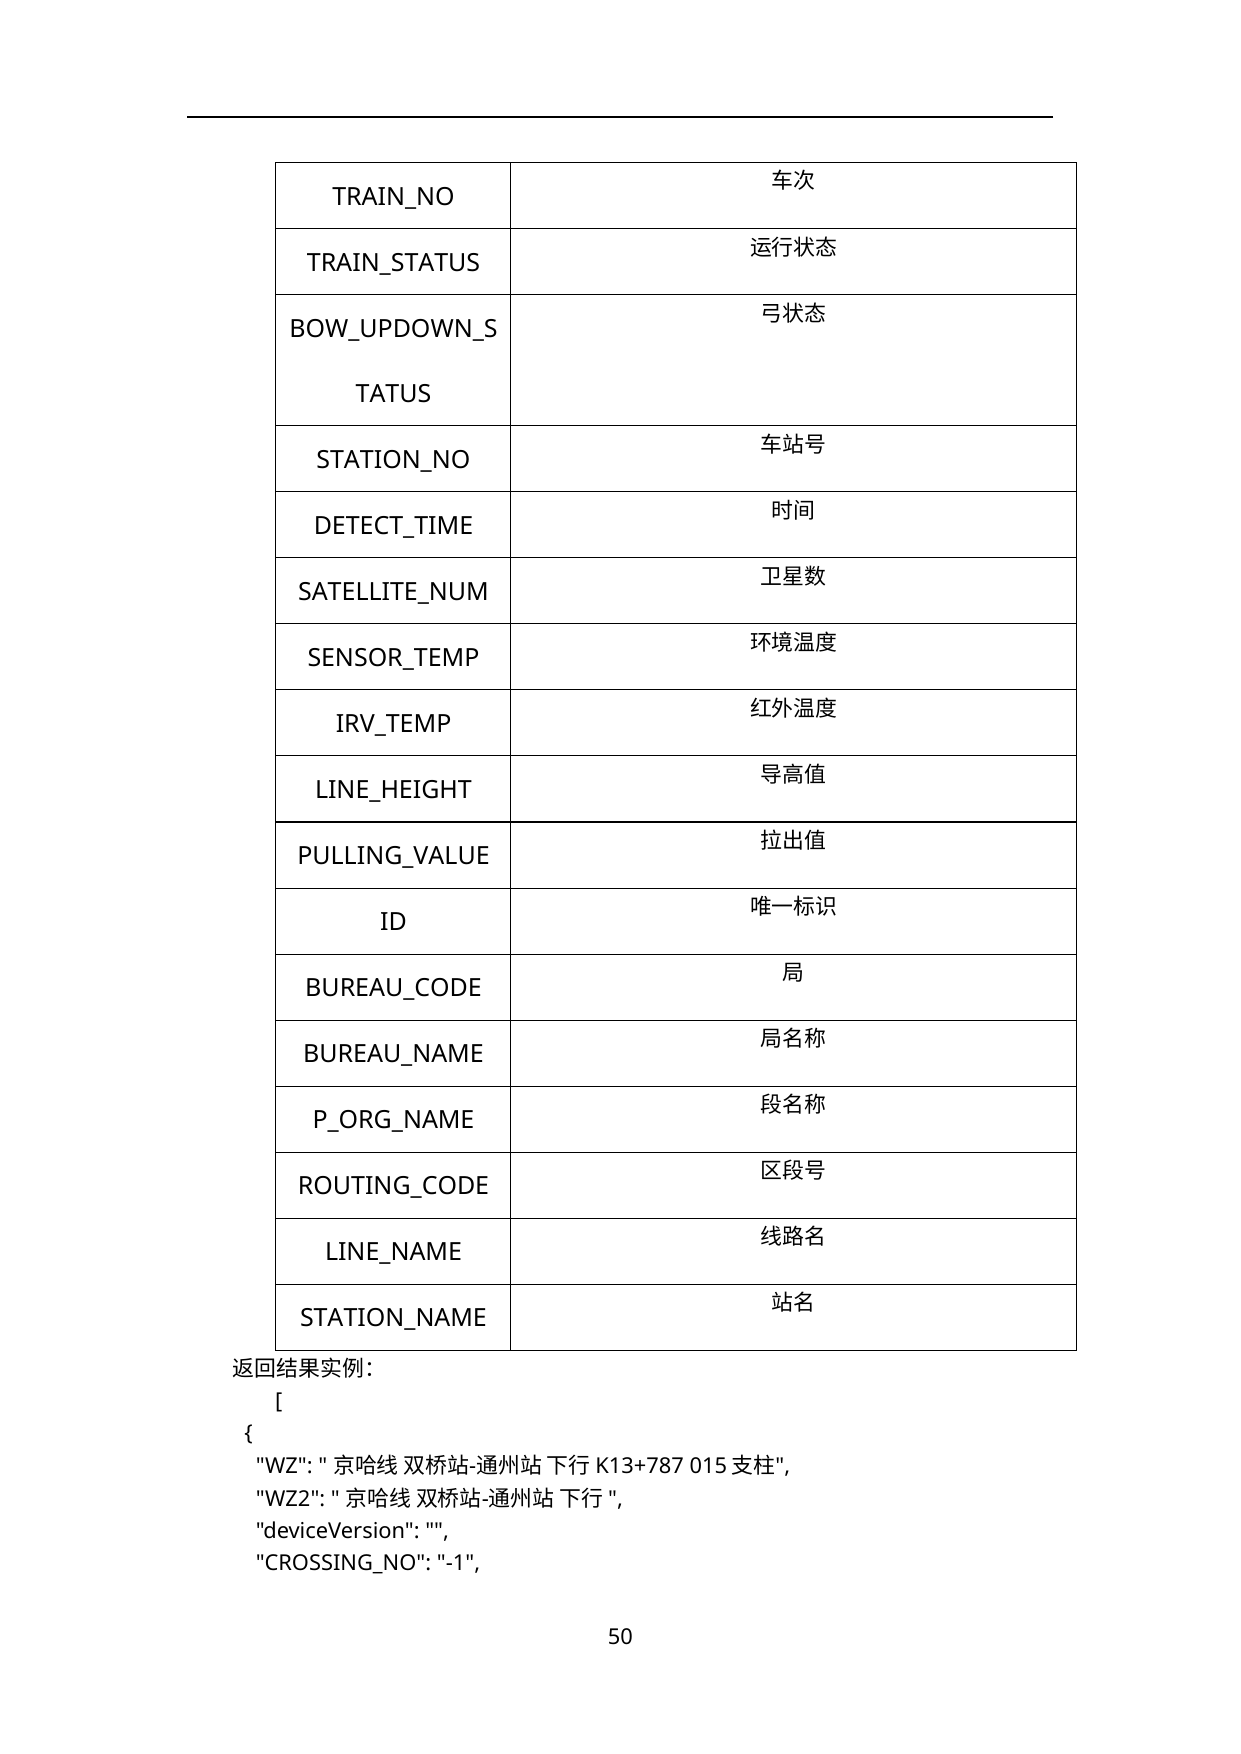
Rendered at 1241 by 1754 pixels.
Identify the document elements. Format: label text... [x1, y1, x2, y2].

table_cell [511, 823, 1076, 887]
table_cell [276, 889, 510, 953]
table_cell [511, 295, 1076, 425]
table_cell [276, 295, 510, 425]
text "WZ2": " 京哈线 双桥站-通州站 下行 ", [187, 1481, 1053, 1513]
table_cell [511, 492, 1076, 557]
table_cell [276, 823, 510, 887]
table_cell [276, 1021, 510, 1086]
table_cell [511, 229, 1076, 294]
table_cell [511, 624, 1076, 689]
text 返回结果实例： [187, 1351, 1053, 1383]
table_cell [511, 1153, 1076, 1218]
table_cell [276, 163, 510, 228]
text { [187, 1416, 1053, 1448]
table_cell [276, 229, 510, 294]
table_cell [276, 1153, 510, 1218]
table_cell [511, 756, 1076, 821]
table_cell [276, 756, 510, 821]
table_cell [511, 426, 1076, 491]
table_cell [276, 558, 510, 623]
text [ [187, 1383, 1053, 1416]
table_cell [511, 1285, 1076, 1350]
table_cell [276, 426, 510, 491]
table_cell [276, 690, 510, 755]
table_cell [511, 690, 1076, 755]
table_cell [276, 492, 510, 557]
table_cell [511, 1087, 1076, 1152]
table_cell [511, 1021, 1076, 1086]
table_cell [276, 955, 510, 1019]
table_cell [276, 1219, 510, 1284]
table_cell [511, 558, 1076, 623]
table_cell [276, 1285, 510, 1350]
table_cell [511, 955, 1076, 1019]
text "deviceVersion": "", [187, 1513, 1053, 1546]
text "CROSSING_NO": "-1", [187, 1546, 1053, 1578]
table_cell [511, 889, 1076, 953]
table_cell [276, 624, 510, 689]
text "WZ": " 京哈线 双桥站-通州站 下行 K13+787 015支柱", [187, 1448, 1053, 1481]
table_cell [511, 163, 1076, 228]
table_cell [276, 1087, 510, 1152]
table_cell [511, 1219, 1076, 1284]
